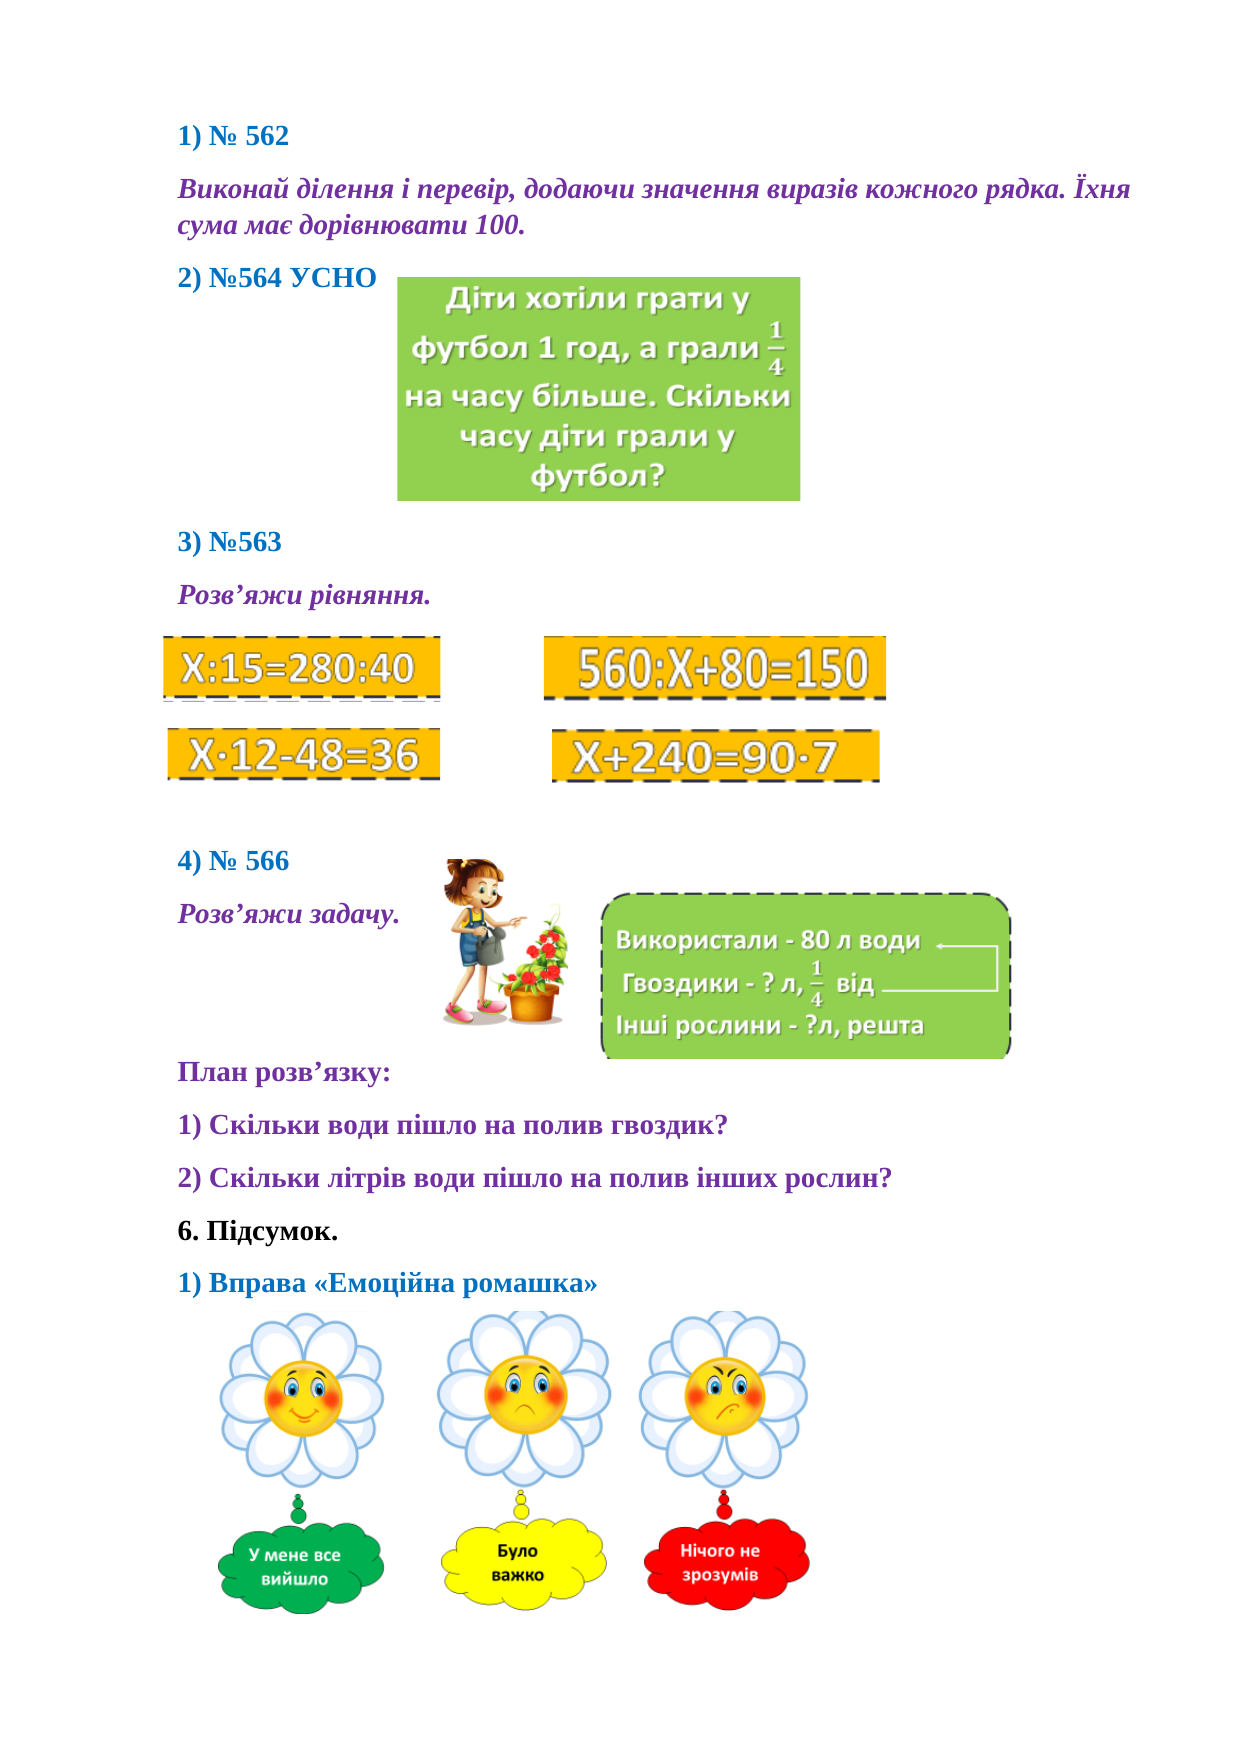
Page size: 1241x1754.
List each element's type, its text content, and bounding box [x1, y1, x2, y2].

text Розв’яжи рівняння. [177, 577, 1152, 610]
text 1) Скільки води пішло на полив гвоздик? [177, 1107, 1152, 1141]
text 1) Вправа «Емоційна ромашка» [177, 1266, 1152, 1299]
picture [433, 877, 1013, 896]
text 4) № 566 [177, 843, 1152, 877]
picture [216, 1311, 814, 1614]
text 2) Скільки літрів води пішло на полив інших рослин? [177, 1160, 1152, 1193]
picture [552, 729, 880, 785]
text 6. Підсумок. [177, 1213, 1152, 1246]
picture [163, 636, 441, 702]
text Розв’яжи задачу. [177, 896, 1152, 929]
picture [433, 929, 1013, 1054]
picture [167, 728, 441, 783]
picture [397, 293, 801, 501]
text 3) №563 [177, 524, 1152, 557]
text План розв’язку: [177, 1054, 1152, 1088]
text 1) № 562 [177, 118, 1152, 152]
picture [543, 636, 887, 702]
text 2) №564 УСНО [177, 260, 1152, 293]
text Виконай ділення і перевір, додаючи значення виразів кожного рядка. Їхня сума має дорівнювати 100. [177, 171, 1152, 241]
